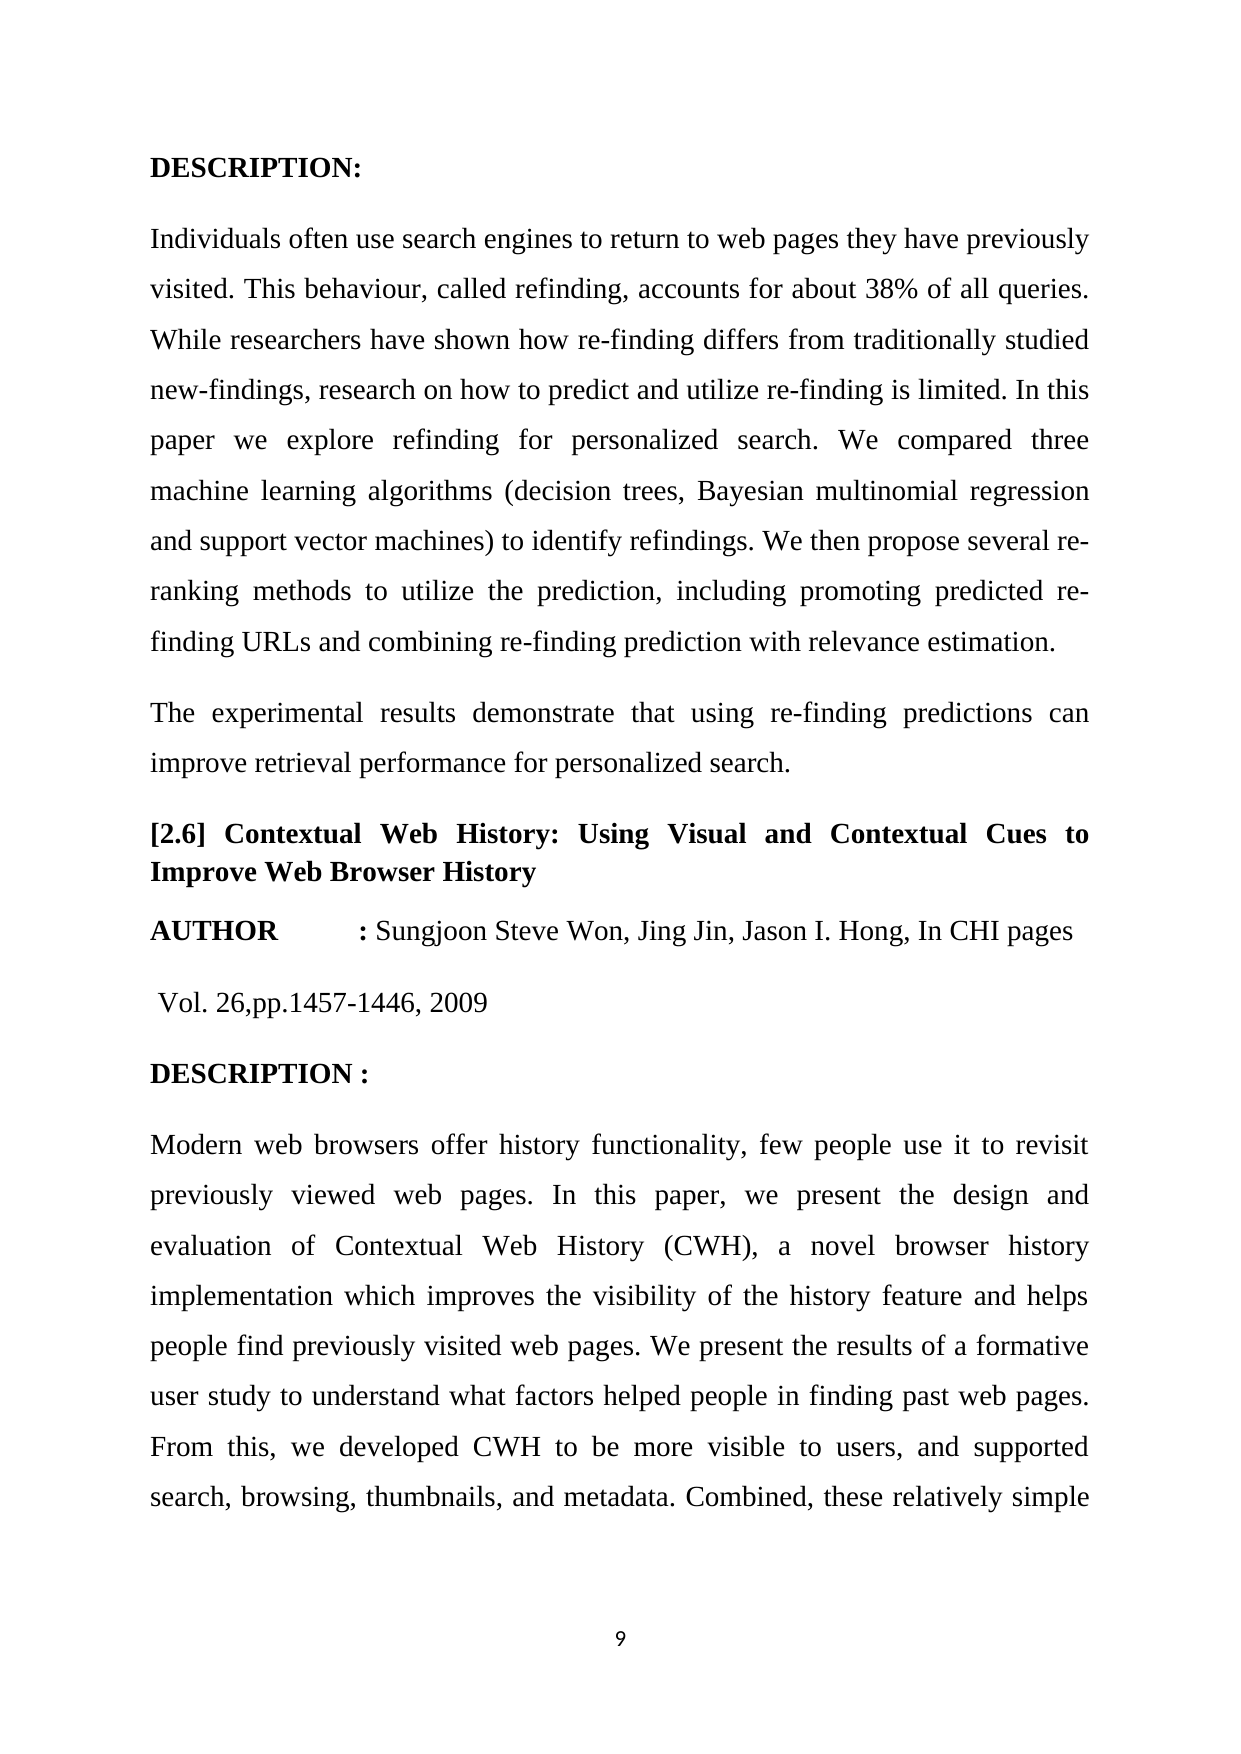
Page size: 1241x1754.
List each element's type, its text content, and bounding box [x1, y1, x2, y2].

text DESCRIPTION : [150, 1056, 1090, 1089]
text AUTHOR : Sungjoon Steve Won, Jing Jin, Jason I. Hong, In CHI pages [150, 913, 1090, 947]
text Vol. 26,pp.1457-1446, 2009 [150, 985, 1090, 1018]
text [2.6] Contextual Web History: Using Visual and Contextual Cues to Improve Web Browser History [150, 816, 1090, 888]
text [150, 1127, 1090, 1513]
text DESCRIPTION: [150, 150, 1090, 183]
text Individuals often use search engines to return to web pages they have previously visited. This behaviour, called refinding, accounts for about 38% of all queries. While researchers have shown how re-finding differs from traditionally studied new-findings, research on how to predict and utilize re-finding is limited. In this paper we explore refinding for personalized search. We compared three machine learning algorithms (decision trees, Bayesian multinomial regression and support vector machines) to identify refindings. We then propose several re-ranking methods to utilize the prediction, including promoting predicted re-finding URLs and combining re-finding prediction with relevance estimation. [150, 221, 1090, 657]
text The experimental results demonstrate that using re-finding predictions can improve retrieval performance for personalized search. [150, 695, 1090, 779]
